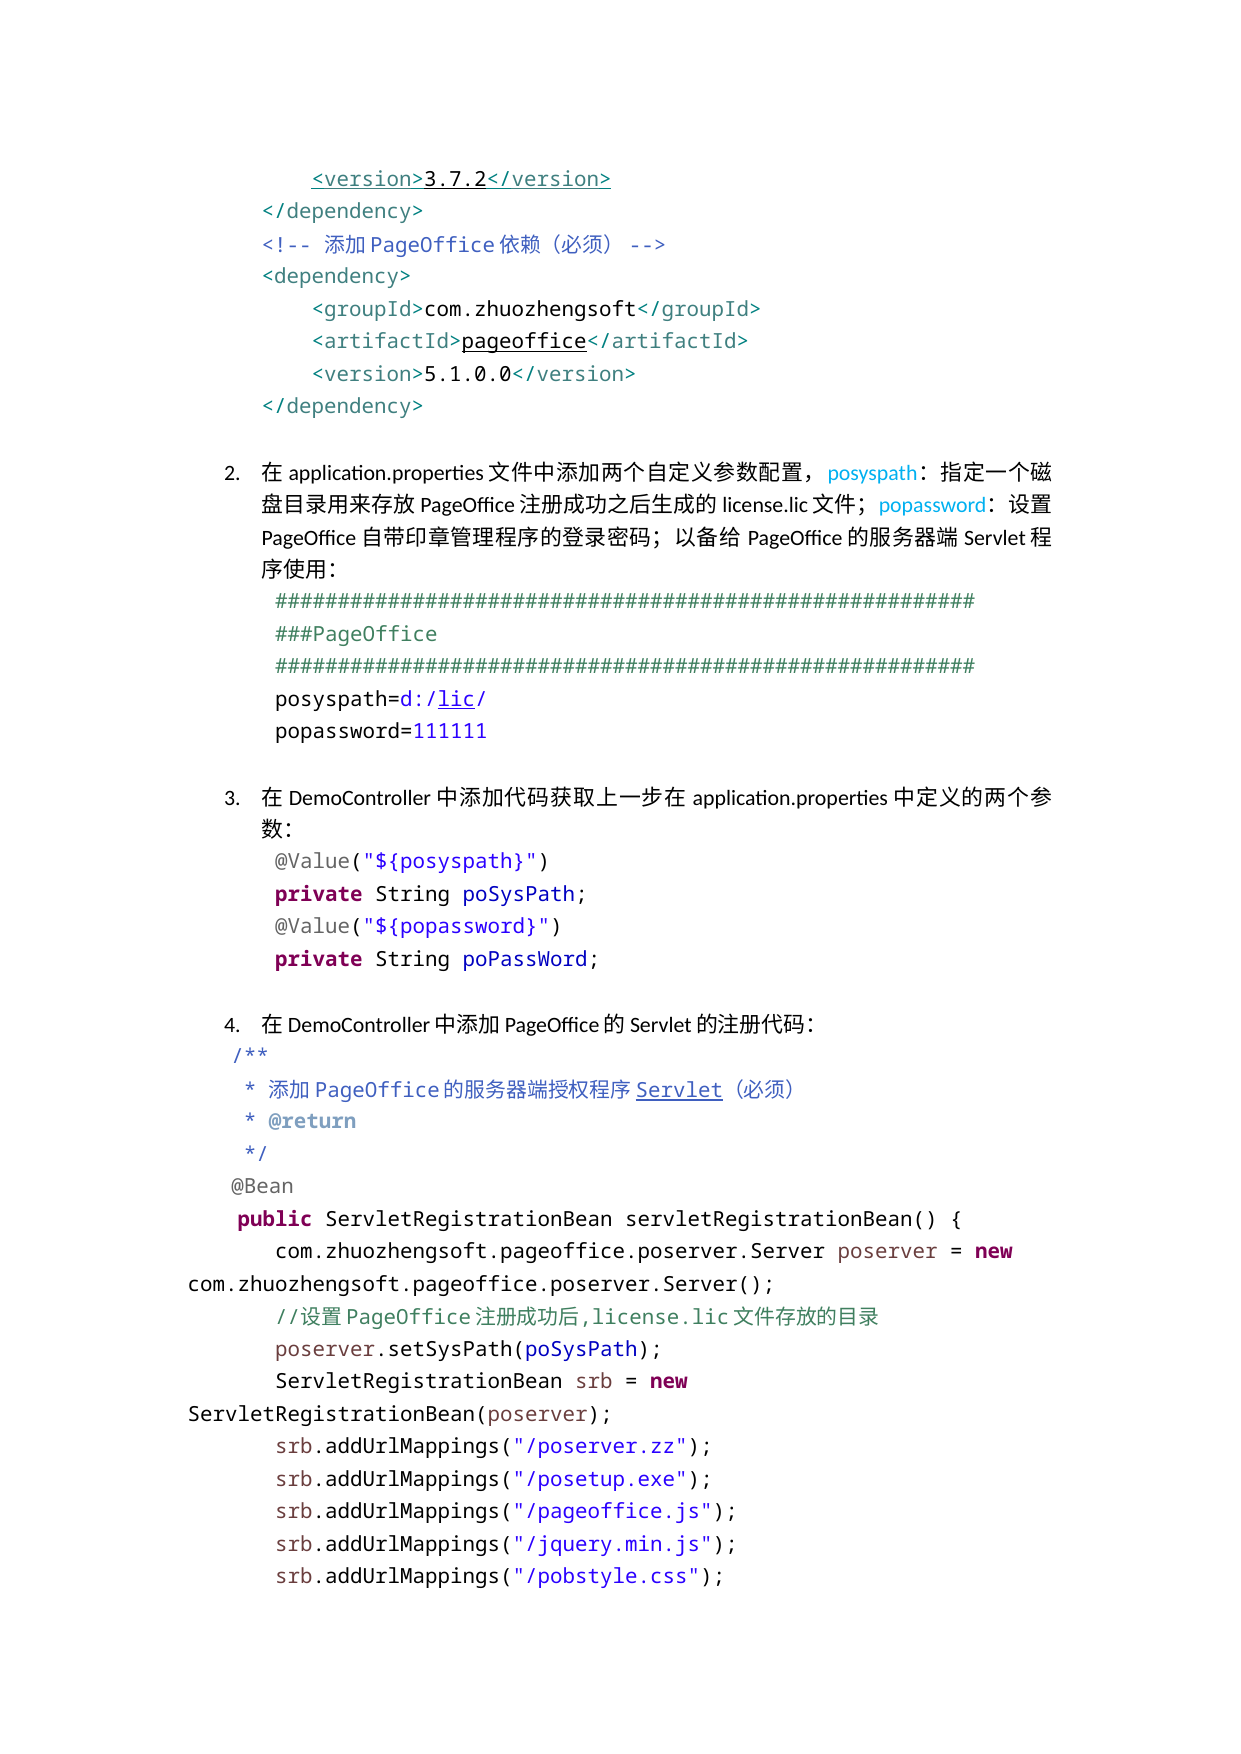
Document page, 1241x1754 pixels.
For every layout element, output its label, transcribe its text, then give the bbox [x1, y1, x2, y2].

text </dependency> [261, 194, 1053, 227]
text ######################################################## [187, 649, 1053, 682]
text posyspath=d:/lic/ [187, 682, 1053, 714]
text <version>3.7.2</version> [261, 162, 1053, 194]
text private String poSysPath; [187, 877, 1053, 909]
text * @return [187, 1104, 1053, 1137]
text /** [187, 1039, 1053, 1072]
text */ [187, 1137, 1053, 1169]
text srb.addUrlMappings("/pageoffice.js"); [187, 1494, 1053, 1527]
list private String poPassWord; [261, 942, 1053, 974]
text srb.addUrlMappings("/pobstyle.css"); [187, 1559, 1053, 1592]
text poserver.setSysPath(poSysPath); [187, 1332, 1053, 1364]
text <groupId>com.zhuozhengsoft</groupId> [261, 292, 1053, 324]
text </dependency> [261, 389, 1053, 422]
text * 添加PageOffice的服务器端授权程序Servlet（必须） [187, 1072, 1053, 1104]
text <version>5.1.0.0</version> [261, 357, 1053, 389]
text srb.addUrlMappings("/posetup.exe"); [187, 1462, 1053, 1494]
text //设置PageOffice注册成功后,license.lic文件存放的目录 [187, 1299, 1053, 1332]
text <!-- 添加PageOffice依赖（必须） --> [261, 227, 1053, 259]
text srb.addUrlMappings("/poserver.zz"); [187, 1429, 1053, 1462]
text @Value("${posyspath}") [187, 844, 1053, 877]
text @Bean [187, 1169, 1053, 1202]
text <dependency> [261, 259, 1053, 292]
text <artifactId>pageoffice</artifactId> [261, 324, 1053, 357]
list 在DemoController中添加PageOffice的Servlet的注册代码： [224, 1007, 1053, 1039]
text com.zhuozhengsoft.pageoffice.poserver.Server poserver = new com.zhuozhengsoft.pageoffice.poserver.Server(); [187, 1234, 1053, 1299]
text @Value("${popassword}") [187, 909, 1053, 942]
list 在application.properties文件中添加两个自定义参数配置，posyspath：指定一个磁盘目录用来存放PageOffice注册成功之后生成的license.lic文件；popassword：设置PageOffice自带印章管理程序的登录密码；以备给PageOffice的服务器端Servlet程序使用： [224, 454, 1053, 584]
text ######################################################## [187, 584, 1053, 617]
text public ServletRegistrationBean servletRegistrationBean() { [187, 1202, 1053, 1234]
text ServletRegistrationBean srb = new ServletRegistrationBean(poserver); [187, 1364, 1053, 1429]
list 在DemoController中添加代码获取上一步在application.properties中定义的两个参数： [224, 779, 1053, 844]
text popassword=111111 [187, 714, 1053, 747]
text srb.addUrlMappings("/jquery.min.js"); [187, 1527, 1053, 1559]
text ###PageOffice [187, 617, 1053, 649]
